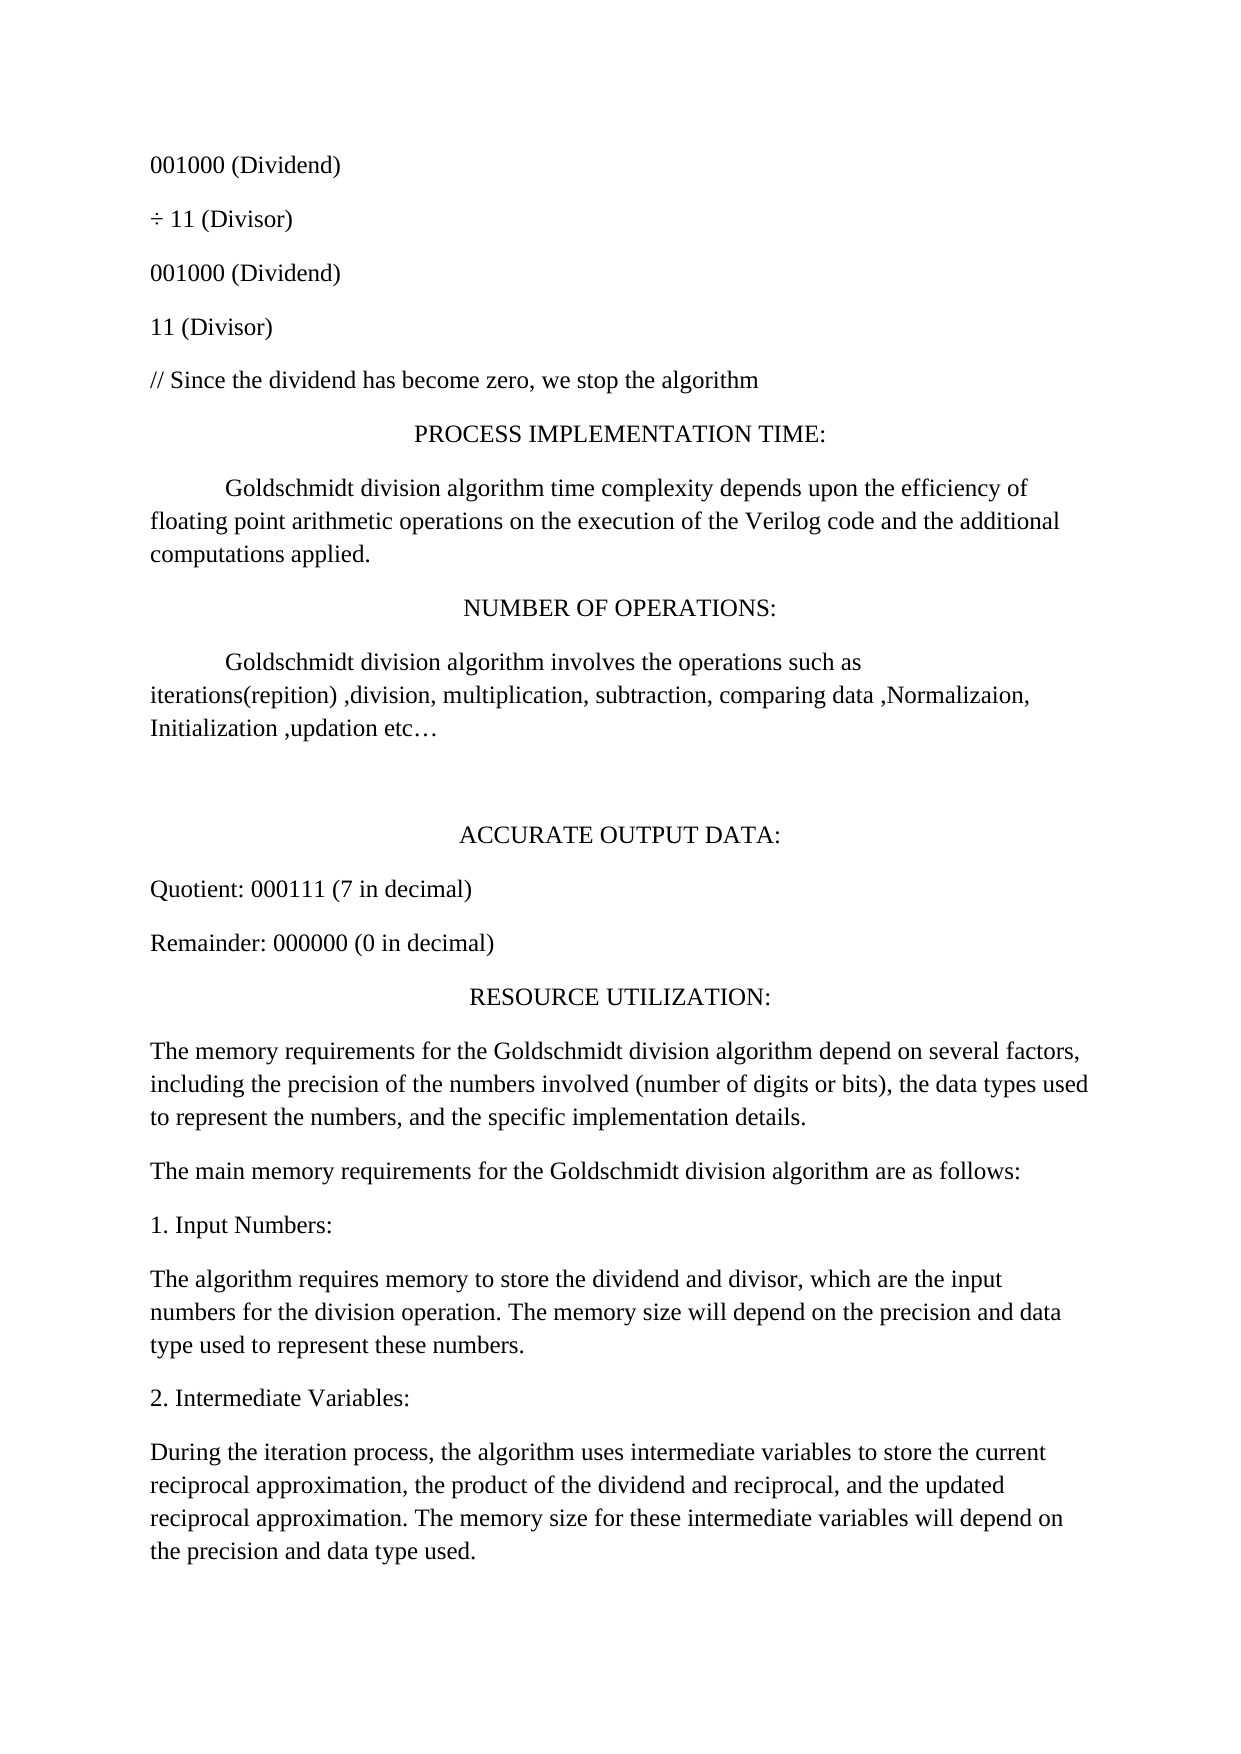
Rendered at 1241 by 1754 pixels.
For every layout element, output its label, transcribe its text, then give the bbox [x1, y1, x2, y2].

text The main memory requirements for the Goldschmidt division algorithm are as follows: [150, 1156, 1090, 1185]
text Goldschmidt division algorithm involves the operations such as iterations(repition) ,division, multiplication, subtraction, comparing data ,Normalizaion, Initialization ,updation etc… [150, 647, 1090, 742]
text PROCESS IMPLEMENTATION TIME: [150, 419, 1090, 448]
text 11 (Divisor) [150, 312, 1090, 340]
text 001000 (Dividend) [150, 150, 1090, 179]
text Remainder: 000000 (0 in decimal) [150, 928, 1090, 957]
text During the iteration process, the algorithm uses intermediate variables to store the current reciprocal approximation, the product of the dividend and reciprocal, and the updated reciprocal approximation. The memory size for these intermediate variables will depend on the precision and data type used. [150, 1437, 1090, 1565]
text 001000 (Dividend) [150, 258, 1090, 286]
text Goldschmidt division algorithm time complexity depends upon the efficiency of floating point arithmetic operations on the execution of the Verilog code and the additional computations applied. [150, 473, 1090, 568]
text ÷ 11 (Divisor) [150, 204, 1090, 233]
text // Since the dividend has become zero, we stop the algorithm [150, 365, 1090, 394]
text 1. Input Numbers: [150, 1210, 1090, 1238]
text NUMBER OF OPERATIONS: [150, 593, 1090, 622]
text The algorithm requires memory to store the dividend and divisor, which are the input numbers for the division operation. The memory size will depend on the precision and data type used to represent these numbers. [150, 1264, 1090, 1358]
text ACCURATE OUTPUT DATA: [150, 821, 1090, 849]
text 2. Intermediate Variables: [150, 1383, 1090, 1412]
text RESOURCE UTILIZATION: [150, 982, 1090, 1011]
text Quotient: 000111 (7 in decimal) [150, 874, 1090, 903]
text The memory requirements for the Goldschmidt division algorithm depend on several factors, including the precision of the numbers involved (number of digits or bits), the data types used to represent the numbers, and the specific implementation details. [150, 1036, 1090, 1131]
